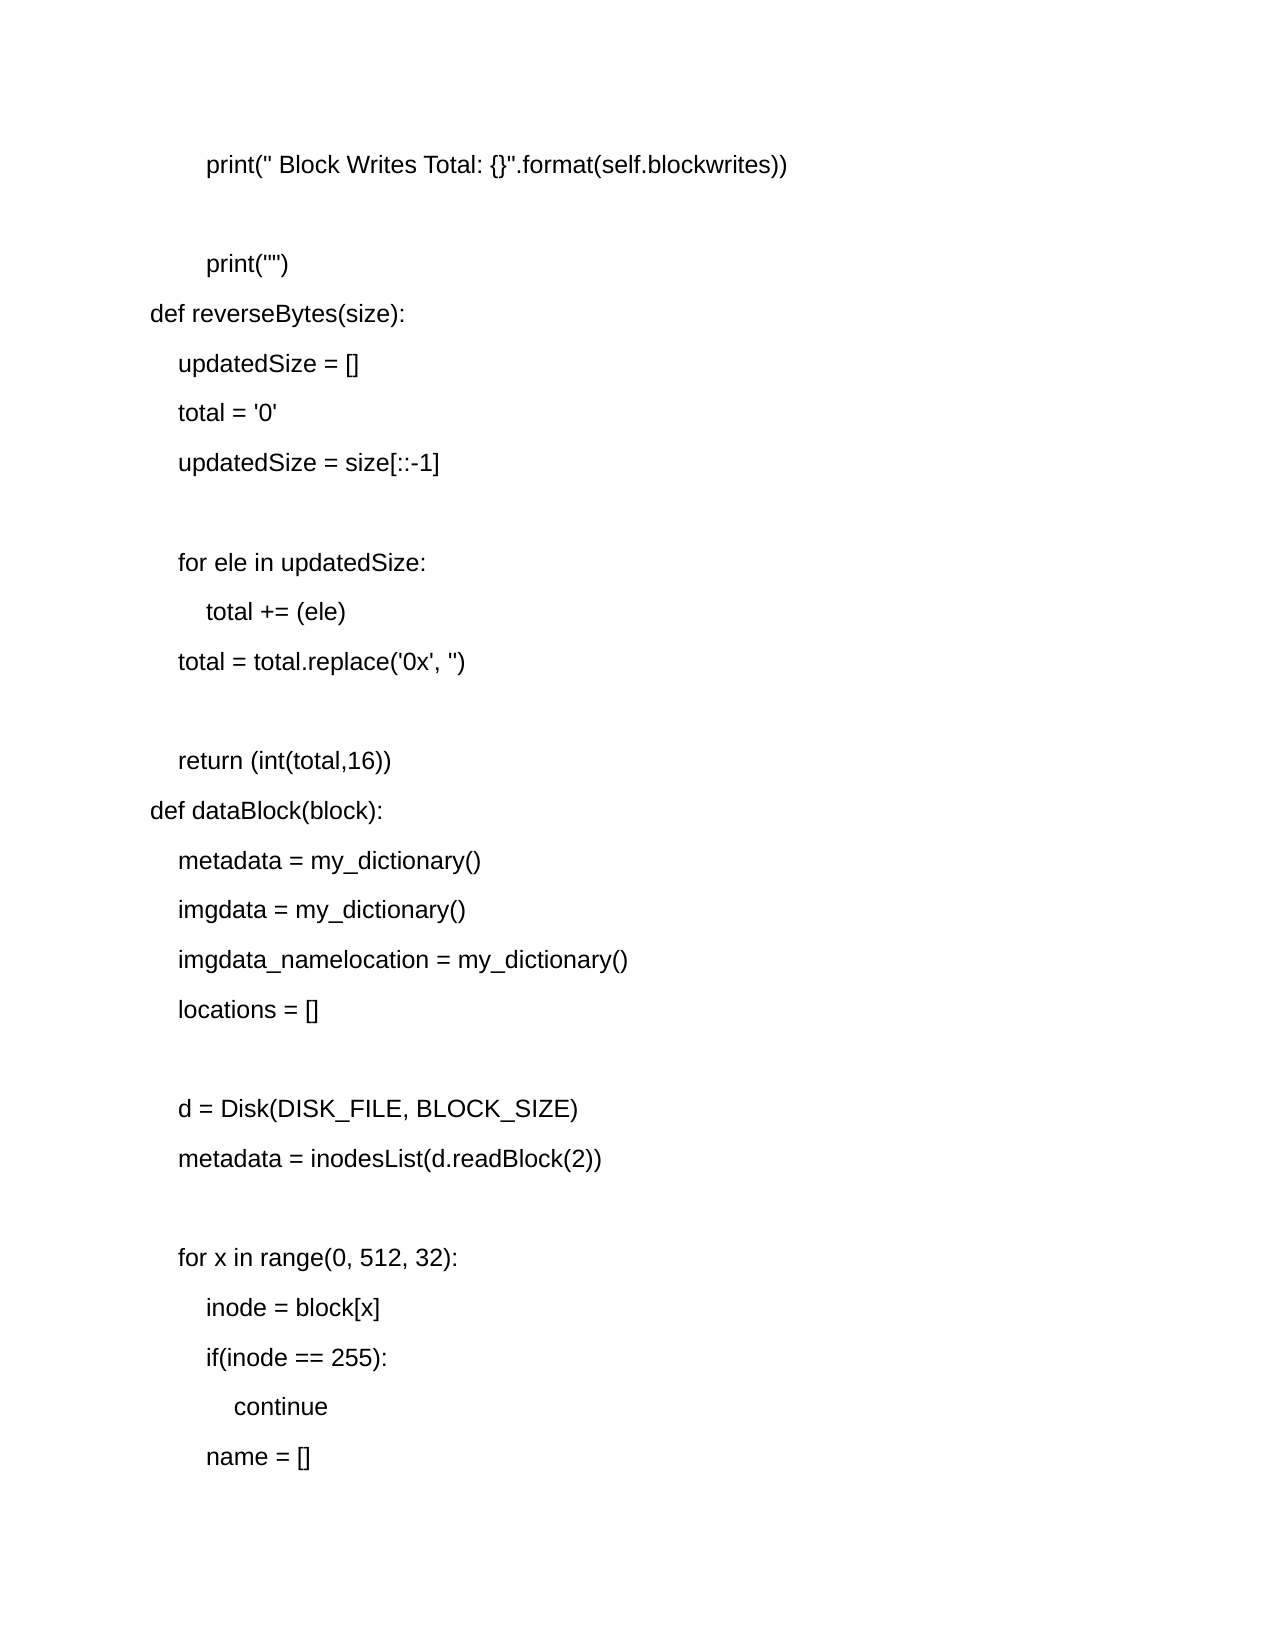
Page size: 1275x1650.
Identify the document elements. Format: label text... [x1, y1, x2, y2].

text return (int(total,16)) [150, 746, 1125, 775]
text updatedSize = [] [150, 349, 1125, 377]
text metadata = my_dictionary() [150, 846, 1125, 874]
text inode = block[x] [150, 1293, 1125, 1322]
text locations = [] [150, 995, 1125, 1023]
text total += (ele) [150, 597, 1125, 626]
text continue [150, 1392, 1125, 1421]
text imgdata_namelocation = my_dictionary() [150, 945, 1125, 974]
text def dataBlock(block): [150, 796, 1125, 825]
text for ele in updatedSize: [150, 547, 1125, 576]
text total = '0' [150, 398, 1125, 427]
text for x in range(0, 512, 32): [150, 1243, 1125, 1272]
text print(" Block Writes Total: {}".format(self.blockwrites)) [150, 150, 1125, 179]
text print("") [150, 249, 1125, 278]
text name = [] [150, 1442, 1125, 1471]
text imgdata = my_dictionary() [150, 895, 1125, 924]
text total = total.replace('0x', '') [150, 647, 1125, 676]
text updatedSize = size[::-1] [150, 448, 1125, 477]
text d = Disk(DISK_FILE, BLOCK_SIZE) [150, 1094, 1125, 1123]
text metadata = inodesList(d.readBlock(2)) [150, 1144, 1125, 1172]
text def reverseBytes(size): [150, 299, 1125, 328]
text if(inode == 255): [150, 1342, 1125, 1371]
